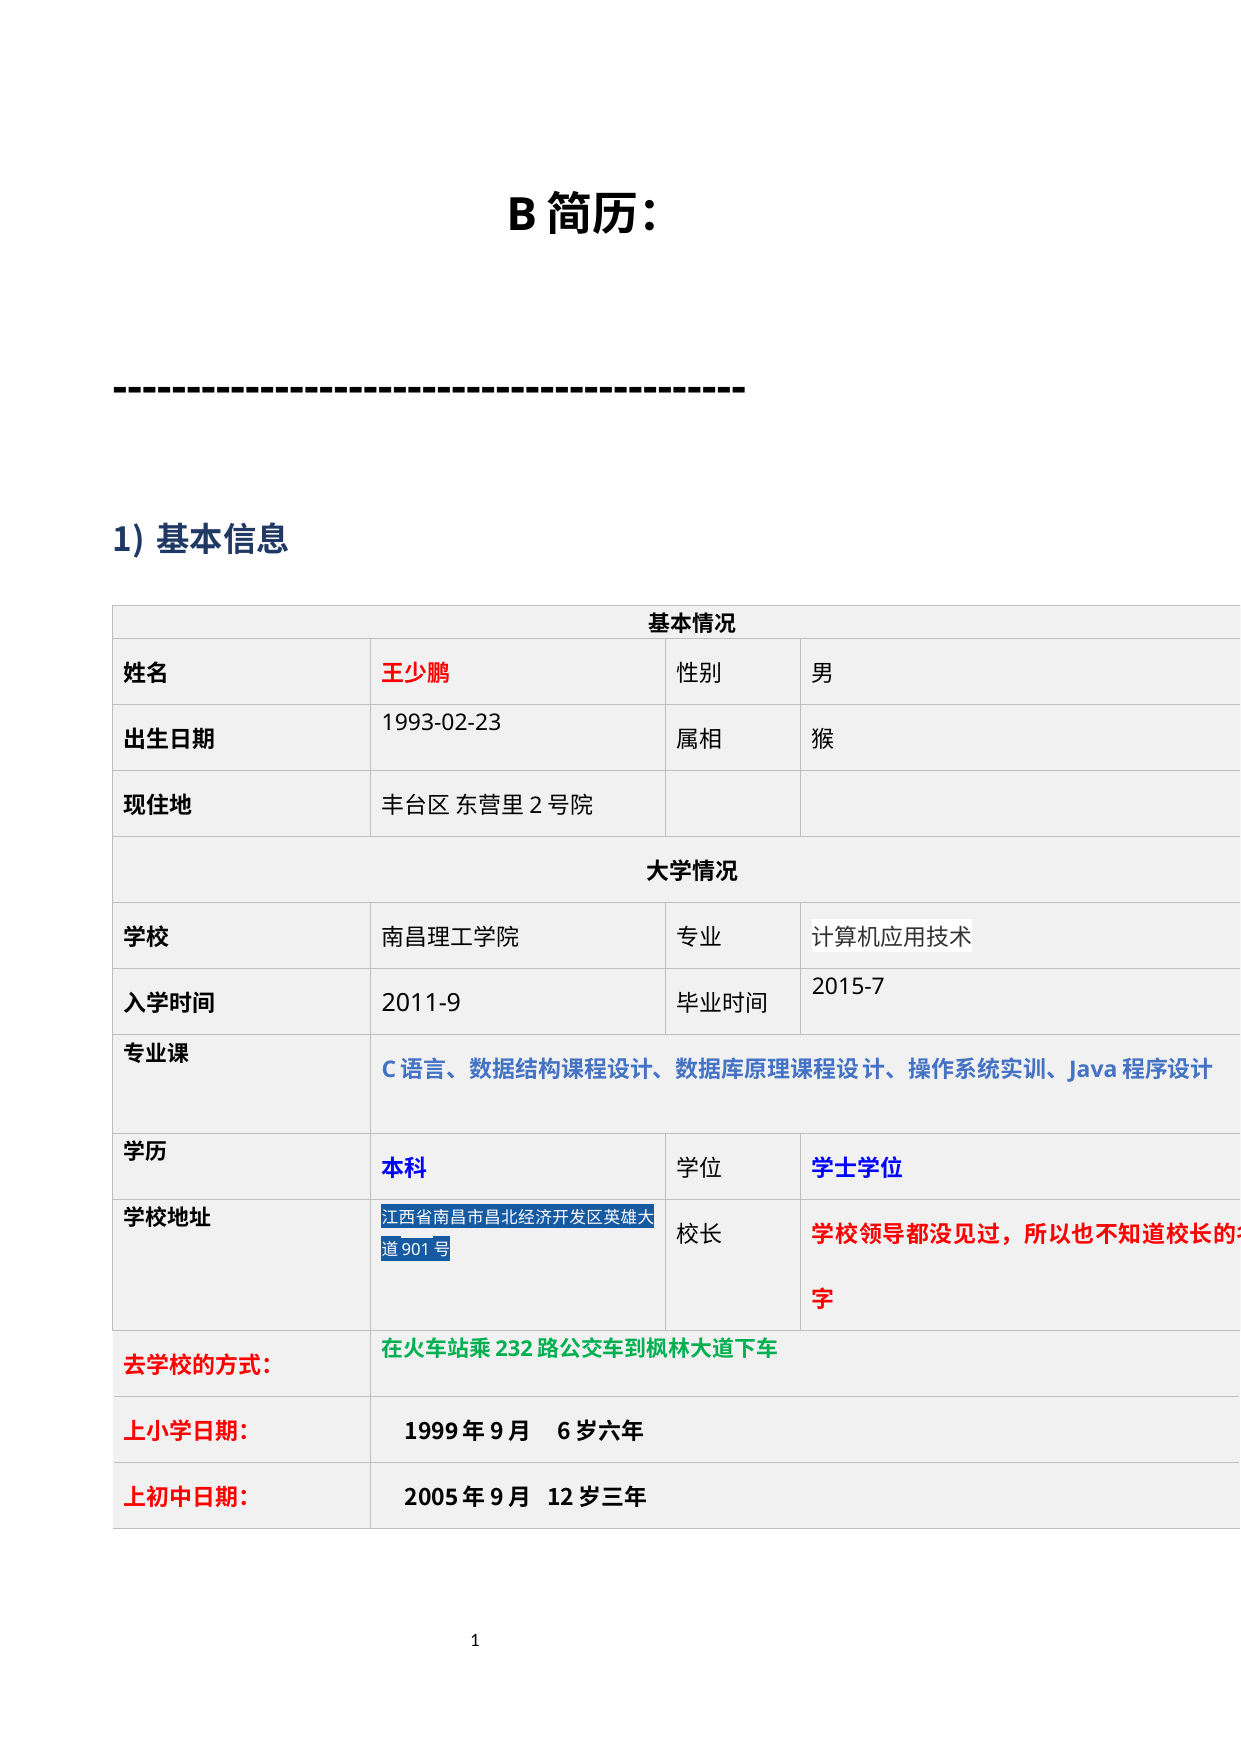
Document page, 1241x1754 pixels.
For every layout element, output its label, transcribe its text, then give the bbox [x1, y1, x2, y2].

table_cell 出生日期 [113, 705, 370, 770]
table_cell 计算机应用技术 [801, 903, 1240, 968]
table_cell 2005年9月 12岁三年 [371, 1462, 1240, 1528]
table_cell 毕业时间 [666, 969, 800, 1034]
table_cell [666, 771, 800, 836]
table_cell 1993-02-23 [371, 705, 665, 770]
table_cell 学位 [666, 1134, 800, 1199]
table_cell 专业课 [113, 1035, 370, 1133]
table_cell [801, 771, 1240, 836]
table_cell 1999年9月 6岁六年 [371, 1396, 1240, 1462]
table_cell 上初中日期： [113, 1463, 370, 1528]
subtitle B简历： [112, 162, 1128, 259]
table_cell 2011-9 [371, 969, 665, 1034]
table_cell 男 [801, 639, 1240, 704]
subtitle 基本信息 [112, 505, 1128, 570]
table_cell 南昌理工学院 [371, 903, 665, 968]
table_cell 上小学日期： [113, 1397, 370, 1462]
table_cell 学历 [113, 1134, 370, 1199]
table_cell 校长 [666, 1200, 800, 1330]
table_cell C语言、数据结构课程设计、数据库原理课程设 计、操作系统实训、Java程序设计 [371, 1035, 1240, 1133]
table_cell 在火车站乘232路公交车到枫林大道下车 [371, 1331, 1240, 1396]
table_cell 王少鹏 [371, 639, 665, 704]
table_cell 专业 [666, 903, 800, 968]
table_cell 属相 [666, 705, 800, 770]
table_header 基本情况 [113, 606, 1240, 638]
table_cell 学校地址 [113, 1200, 370, 1330]
table_cell 姓名 [113, 639, 370, 704]
table_cell 现住地 [113, 771, 370, 836]
table_cell 丰台区 东营里 2号院 [371, 771, 665, 836]
table_cell 大学情况 [113, 837, 1240, 902]
table_cell 2015-7 [801, 969, 1240, 1034]
table_cell 学校领导都没见过，所以也不知道校长的名字 [801, 1200, 1240, 1330]
subtitle ------------------------------------------- [112, 353, 1128, 418]
table_cell 学校 [113, 903, 370, 968]
table_cell 去学校的方式： [113, 1331, 370, 1396]
table_cell 江西省南昌市昌北经济开发区英雄大道901号 [371, 1200, 665, 1330]
table_cell 猴 [801, 705, 1240, 770]
table_cell 性别 [666, 639, 800, 704]
table_cell 入学时间 [113, 969, 370, 1034]
table_cell 本科 [371, 1134, 665, 1199]
table_cell 学士学位 [801, 1134, 1240, 1199]
